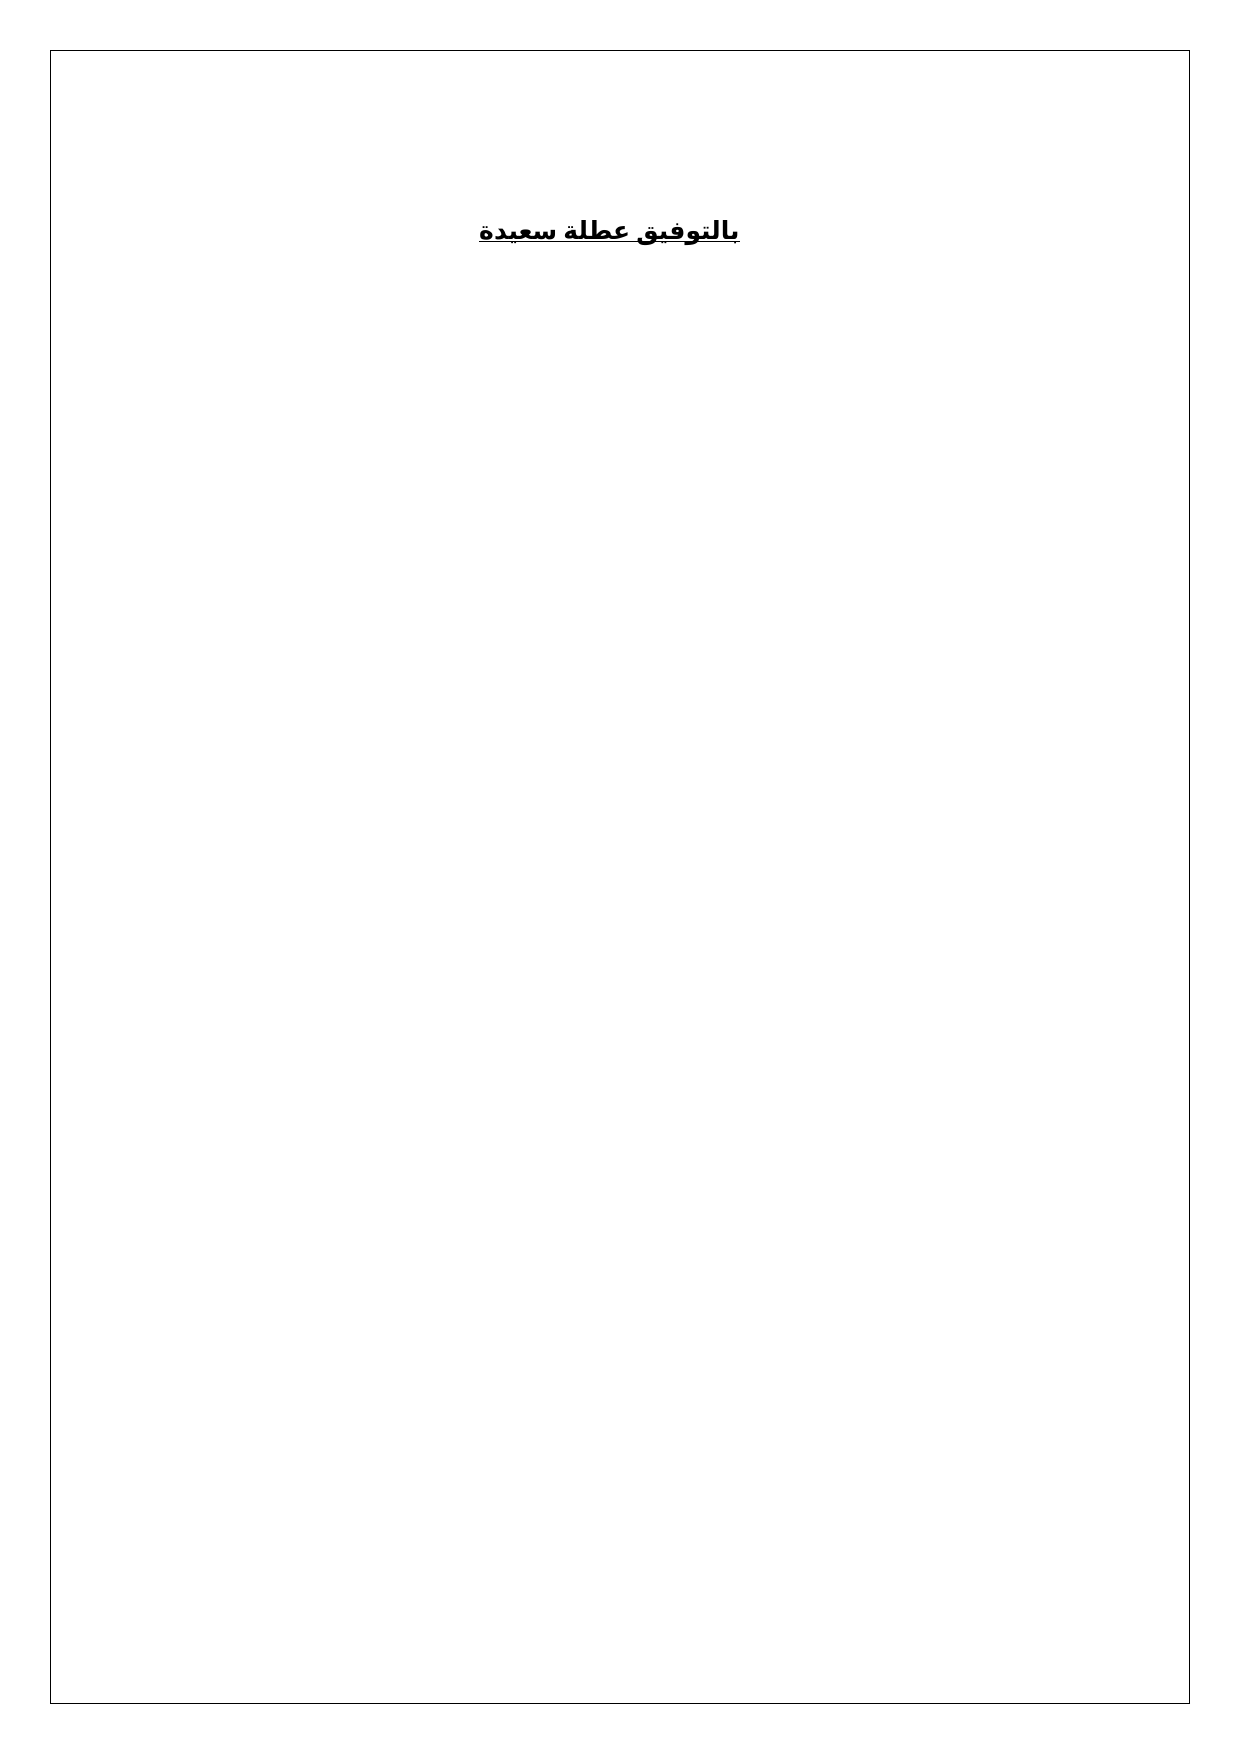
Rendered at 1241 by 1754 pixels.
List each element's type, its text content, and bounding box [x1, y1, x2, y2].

text بالتوفيق عطلة سعيدة [75, 150, 1144, 245]
